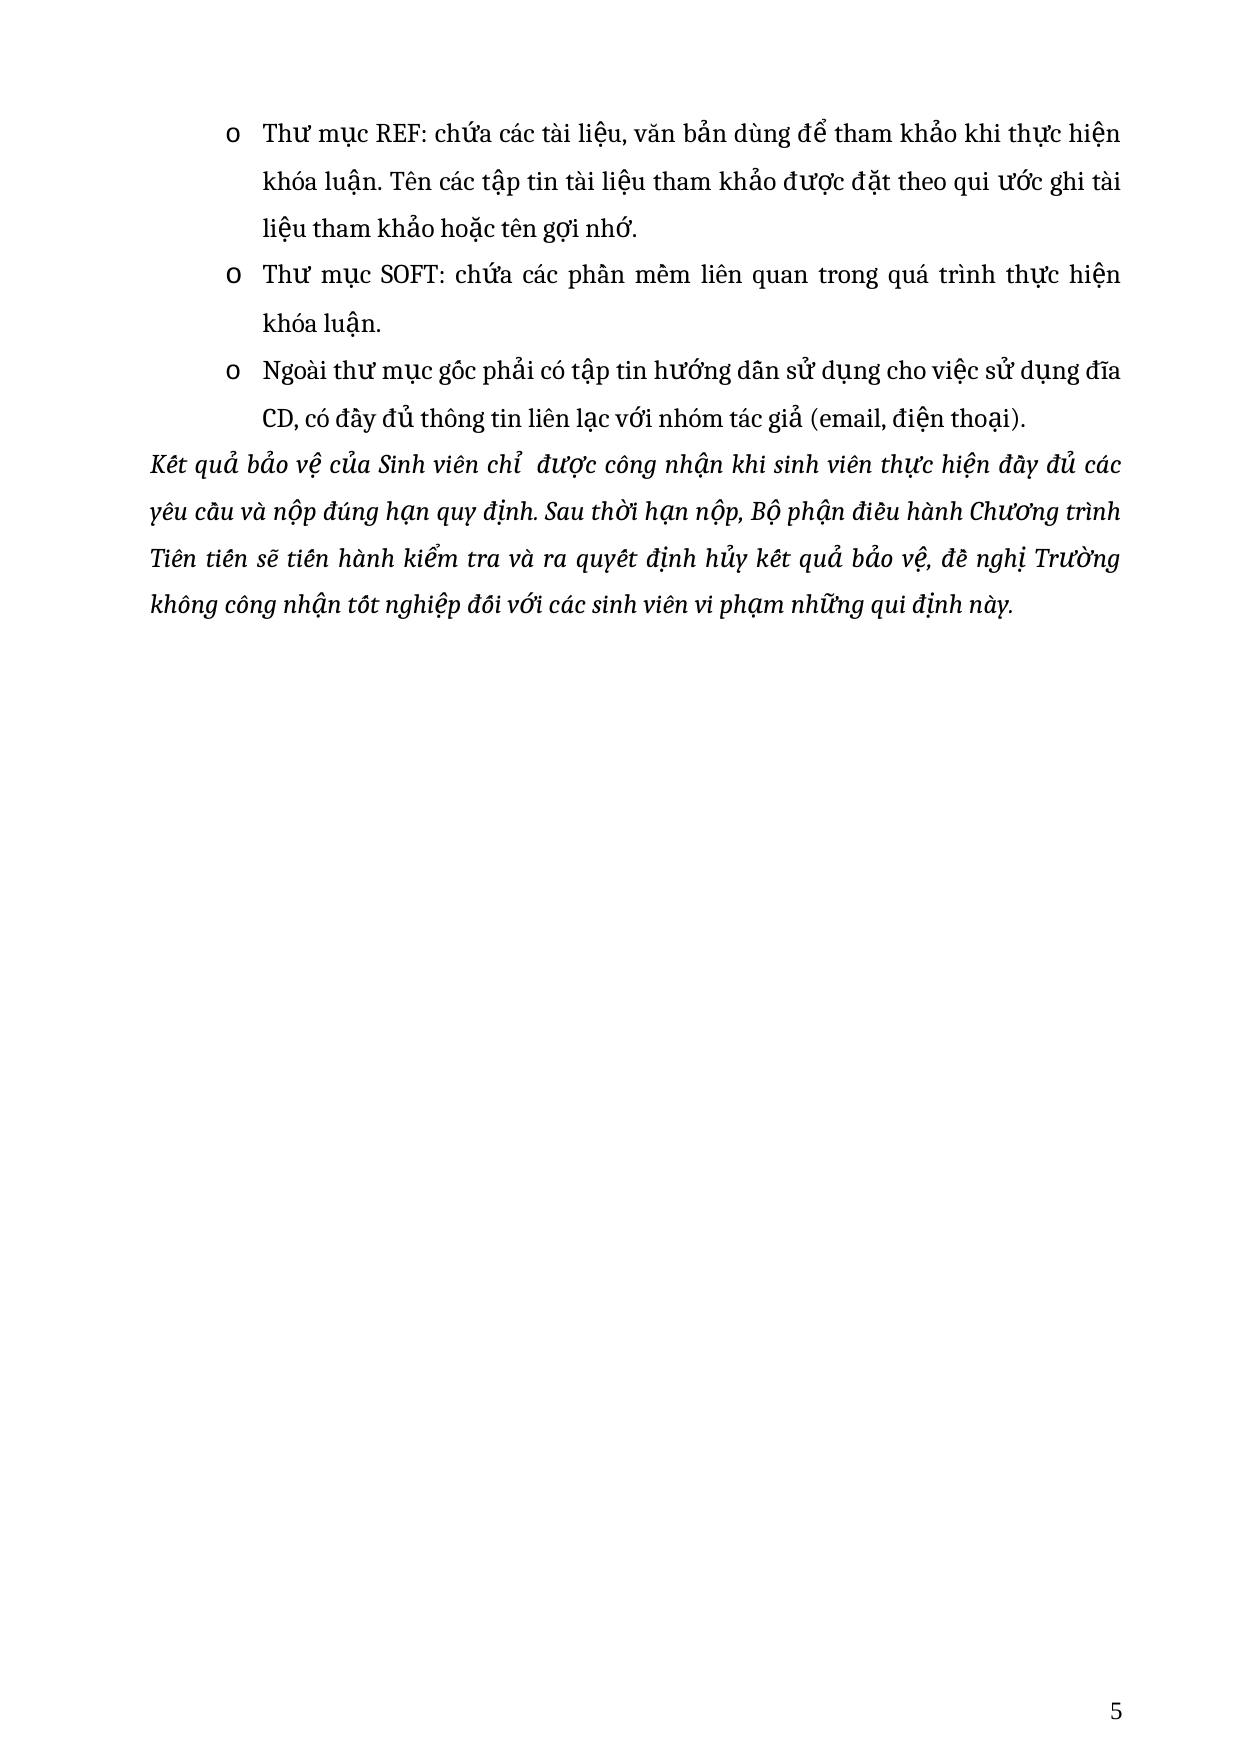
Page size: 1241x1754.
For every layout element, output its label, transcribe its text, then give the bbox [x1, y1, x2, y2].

list Thư mục REF: chứa các tài liệu, văn bản dùng để tham khảo khi thực hiện khóa luận. Tên các tập tin tài liệu tham khảo được đặt theo qui ước ghi tài liệu tham khảo hoặc tên gợi nhớ. [225, 118, 1122, 244]
list Thư mục SOFT: chứa các phần mềm liên quan trong quá trình thực hiện khóa luận. [225, 259, 1122, 339]
list Ngoài thư mục gốc phải có tập tin hướng dẫn sử dụng cho việc sử dụng đĩa CD, có đầy đủ thông tin liên lạc với nhóm tác giả (email, điện thoại). [225, 355, 1122, 434]
text Kết quả bảo vệ của Sinh viên chỉ được công nhận khi sinh viên thực hiện đầy đủ các yêu cầu và nộp đúng hạn quy định. Sau thời hạn nộp, Bộ phận điều hành Chương trình Tiên tiến sẽ tiến hành kiểm tra và ra quyết định hủy kết quả bảo vệ, đề nghị Trường không công nhận tốt nghiệp đối với các sinh viên vi phạm những qui định này. [150, 449, 1122, 621]
